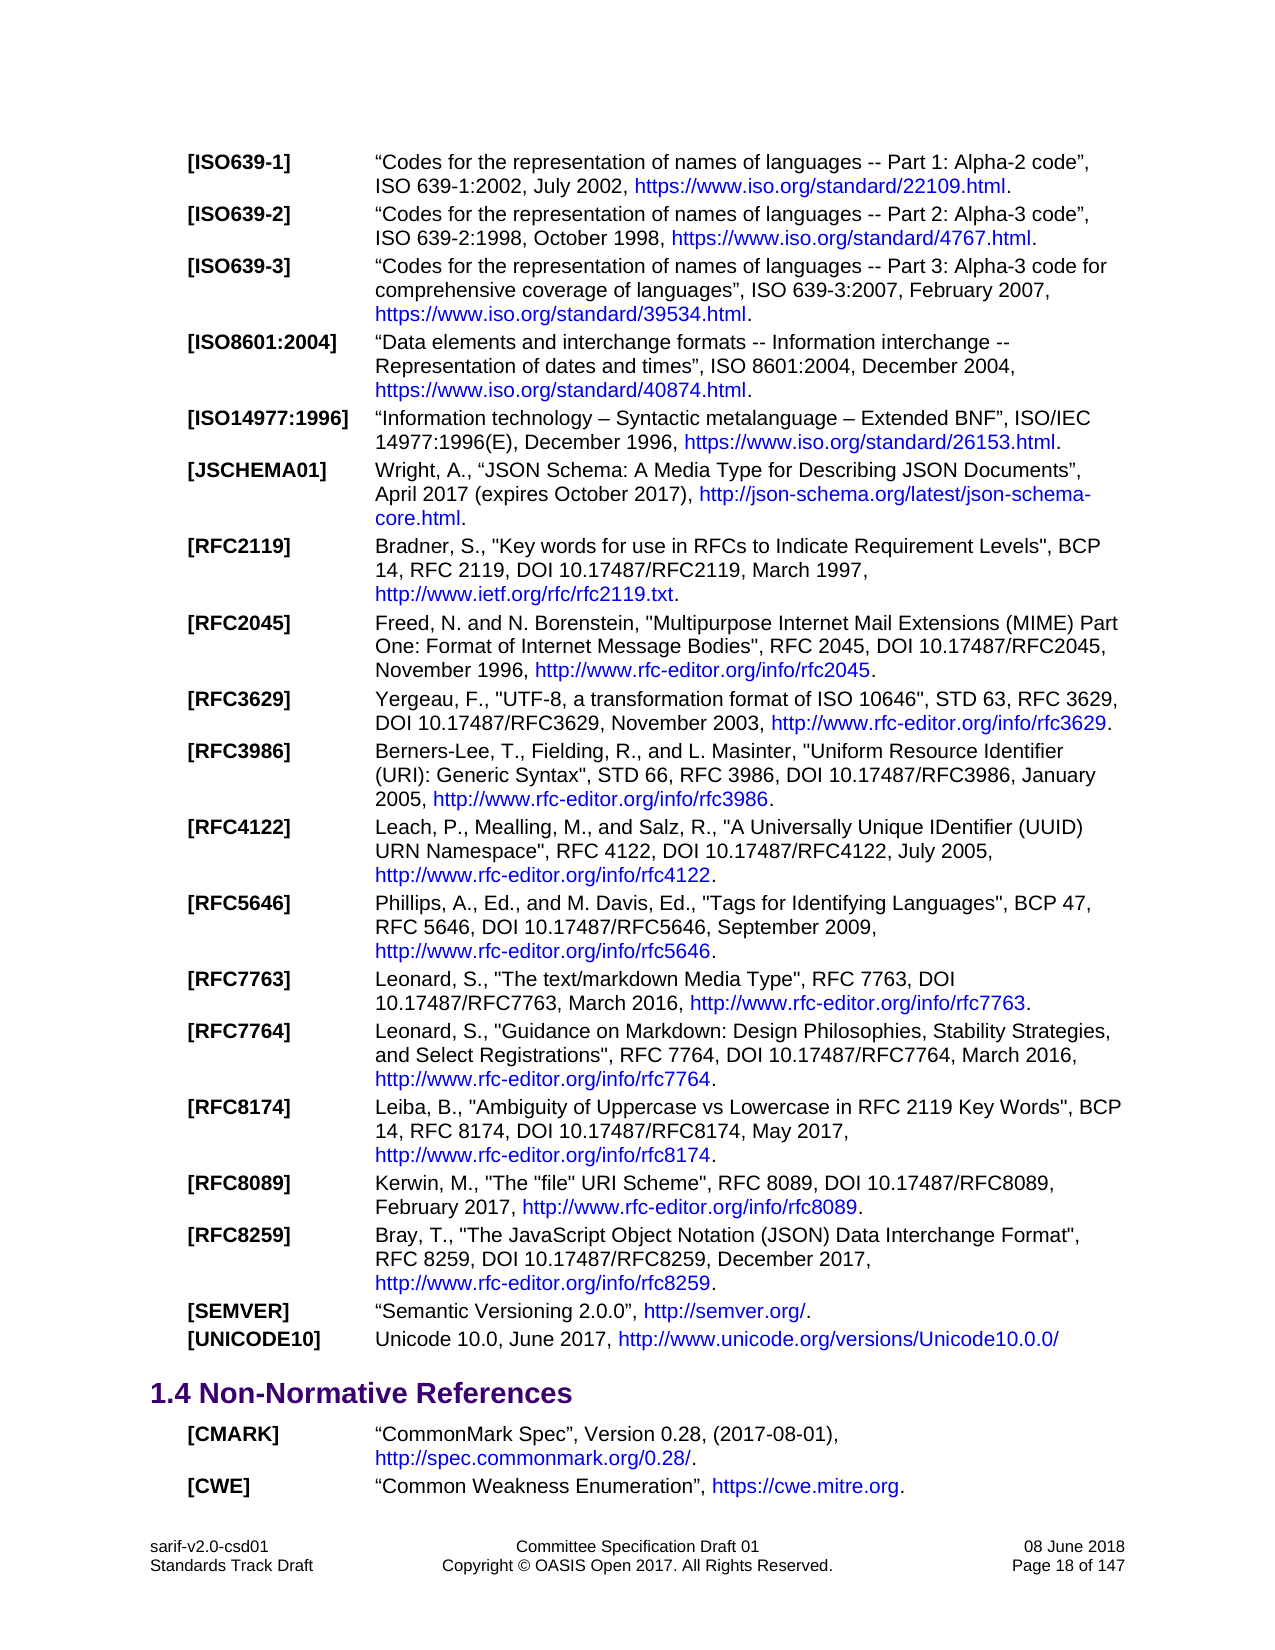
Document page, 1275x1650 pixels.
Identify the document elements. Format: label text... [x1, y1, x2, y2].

text [RFC2119] Bradner, S., "Key words for use in RFCs to Indicate Requirement Levels", BCP 14, RFC 2119, DOI 10.17487/RFC2119, March 1997, http://www.ietf.org/rfc/rfc2119.txt. [187, 534, 1125, 606]
text [RFC3629] Yergeau, F., "UTF-8, a transformation format of ISO 10646", STD 63, RFC 3629, DOI 10.17487/RFC3629, November 2003, http://www.rfc-editor.org/info/rfc3629. [187, 686, 1125, 734]
text [ISO639-2] “Codes for the representation of names of languages -- Part 2: Alpha-3 code”, ISO 639-2:1998, October 1998, https://www.iso.org/standard/4767.html. [187, 202, 1125, 250]
text [UNICODE10] Unicode 10.0, June 2017, http://www.unicode.org/versions/Unicode10.0.0/ [187, 1327, 1125, 1351]
text [RFC7763] Leonard, S., "The text/markdown Media Type", RFC 7763, DOI 10.17487/RFC7763, March 2016, http://www.rfc-editor.org/info/rfc7763. [187, 967, 1125, 1014]
text [RFC2045] Freed, N. and N. Borenstein, "Multipurpose Internet Mail Extensions (MIME) Part One: Format of Internet Message Bodies", RFC 2045, DOI 10.17487/RFC2045, November 1996, http://www.rfc-editor.org/info/rfc2045. [187, 610, 1125, 682]
text [RFC7764] Leonard, S., "Guidance on Markdown: Design Philosophies, Stability Strategies, and Select Registrations", RFC 7764, DOI 10.17487/RFC7764, March 2016, http://www.rfc-editor.org/info/rfc7764. [187, 1019, 1125, 1091]
text [RFC8089] Kerwin, M., "The "file" URI Scheme", RFC 8089, DOI 10.17487/RFC8089, February 2017, http://www.rfc-editor.org/info/rfc8089. [187, 1171, 1125, 1219]
subtitle Non-Normative References [150, 1376, 1125, 1409]
text [ISO639-1] “Codes for the representation of names of languages -- Part 1: Alpha-2 code”, ISO 639-1:2002, July 2002, https://www.iso.org/standard/22109.html. [187, 150, 1125, 198]
text [RFC5646] Phillips, A., Ed., and M. Davis, Ed., "Tags for Identifying Languages", BCP 47, RFC 5646, DOI 10.17487/RFC5646, September 2009, http://www.rfc-editor.org/info/rfc5646. [187, 891, 1125, 962]
text [RFC3986] Berners-Lee, T., Fielding, R., and L. Masinter, "Uniform Resource Identifier (URI): Generic Syntax", STD 66, RFC 3986, DOI 10.17487/RFC3986, January 2005, http://www.rfc-editor.org/info/rfc3986. [187, 738, 1125, 810]
text [JSCHEMA01] Wright, A., “JSON Schema: A Media Type for Describing JSON Documents”, April 2017 (expires October 2017), http://json-schema.org/latest/json-schema-core.html. [187, 458, 1125, 530]
text [CWE] “Common Weakness Enumeration”, https://cwe.mitre.org. [187, 1474, 1125, 1498]
text [CMARK] “CommonMark Spec”, Version 0.28, (2017-08-01), http://spec.commonmark.org/0.28/. [187, 1422, 1125, 1470]
text [RFC4122] Leach, P., Mealling, M., and Salz, R., "A Universally Unique IDentifier (UUID) URN Namespace", RFC 4122, DOI 10.17487/RFC4122, July 2005, http://www.rfc-editor.org/info/rfc4122. [187, 814, 1125, 886]
text [ISO639-3] “Codes for the representation of names of languages -- Part 3: Alpha-3 code for comprehensive coverage of languages”, ISO 639-3:2007, February 2007, https://www.iso.org/standard/39534.html. [187, 254, 1125, 326]
text [ISO8601:2004] “Data elements and interchange formats -- Information interchange -- Representation of dates and times”, ISO 8601:2004, December 2004, https://www.iso.org/standard/40874.html. [187, 330, 1125, 402]
text [SEMVER] “Semantic Versioning 2.0.0”, http://semver.org/. [187, 1299, 1125, 1323]
text [ISO14977:1996] “Information technology – Syntactic metalanguage – Extended BNF”, ISO/IEC 14977:1996(E), December 1996, https://www.iso.org/standard/26153.html. [187, 406, 1125, 454]
